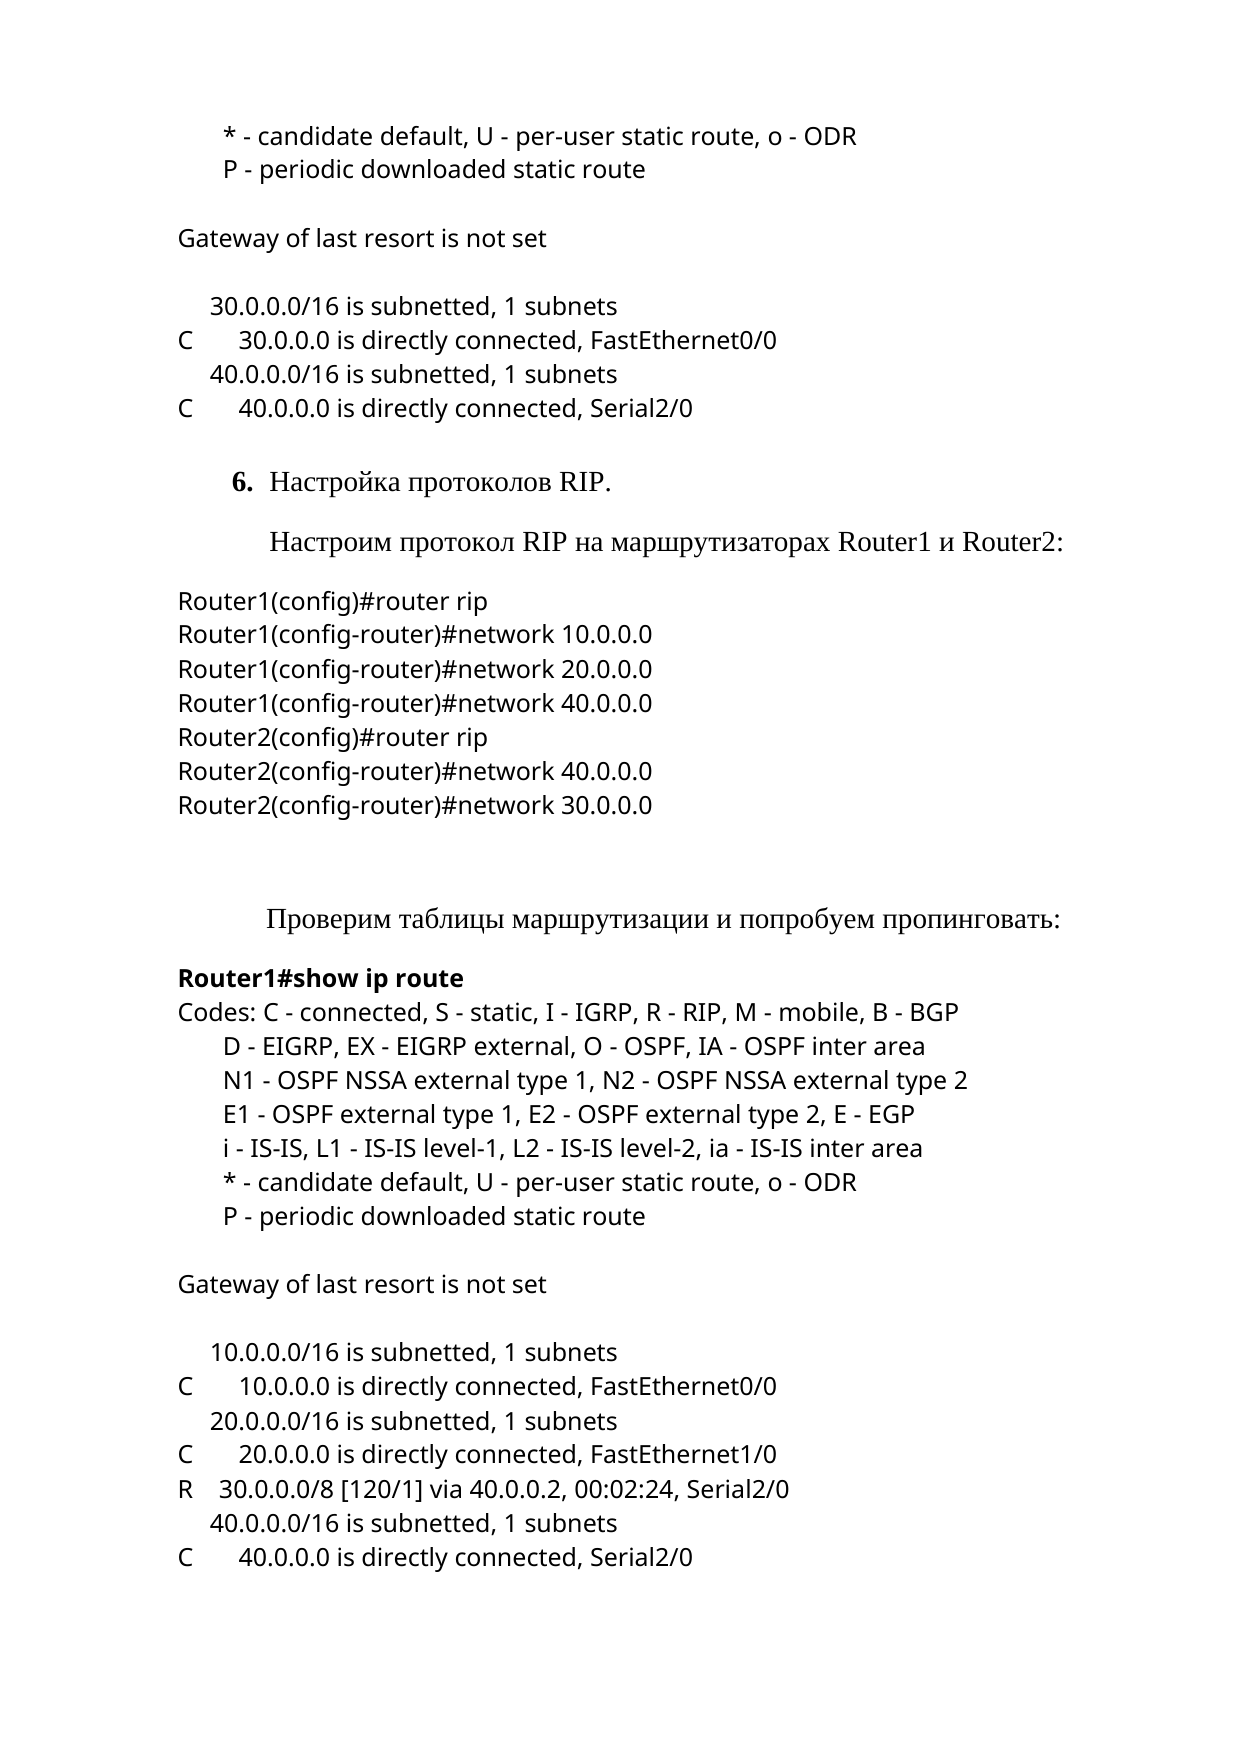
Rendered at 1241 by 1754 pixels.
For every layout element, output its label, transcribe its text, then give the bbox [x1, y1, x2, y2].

text 30.0.0.0/16 is subnetted, 1 subnets [177, 288, 1152, 322]
text Router1(config-router)#network 10.0.0.0 [177, 617, 1152, 651]
text Router2(config-router)#network 40.0.0.0 [177, 753, 1152, 787]
text i - IS-IS, L1 - IS-IS level-1, L2 - IS-IS level-2, ia - IS-IS inter area [177, 1131, 1152, 1165]
text Gateway of last resort is not set [177, 220, 1152, 254]
text N1 - OSPF NSSA external type 1, N2 - OSPF NSSA external type 2 [177, 1062, 1152, 1097]
text 10.0.0.0/16 is subnetted, 1 subnets [177, 1335, 1152, 1369]
text E1 - OSPF external type 1, E2 - OSPF external type 2, E - EGP [177, 1097, 1152, 1131]
text C 40.0.0.0 is directly connected, Serial2/0 [177, 1539, 1152, 1573]
text Проверим таблицы маршрутизации и попробуем пропинговать: [177, 901, 1152, 934]
text 40.0.0.0/16 is subnetted, 1 subnets [177, 1505, 1152, 1539]
text D - EIGRP, EX - EIGRP external, O - OSPF, IA - OSPF inter area [177, 1028, 1152, 1062]
text Настроим протокол RIP на маршрутизаторах Router1 и Router2: [269, 524, 1152, 557]
list Настройка протоколов RIP. [232, 464, 1152, 498]
text Router2(config-router)#network 30.0.0.0 [177, 787, 1152, 822]
text Router1#show ip route [177, 960, 1152, 994]
text * - candidate default, U - per-user static route, o - ODR [177, 1165, 1152, 1199]
text 40.0.0.0/16 is subnetted, 1 subnets [177, 357, 1152, 391]
text 20.0.0.0/16 is subnetted, 1 subnets [177, 1403, 1152, 1437]
text * - candidate default, U - per-user static route, o - ODR [177, 118, 1152, 152]
text Gateway of last resort is not set [177, 1267, 1152, 1301]
text P - periodic downloaded static route [177, 1199, 1152, 1233]
text C 30.0.0.0 is directly connected, FastEthernet0/0 [177, 322, 1152, 357]
text Router1(config-router)#network 40.0.0.0 [177, 685, 1152, 719]
text C 20.0.0.0 is directly connected, FastEthernet1/0 [177, 1437, 1152, 1471]
text C 40.0.0.0 is directly connected, Serial2/0 [177, 391, 1152, 425]
text P - periodic downloaded static route [177, 152, 1152, 186]
text Codes: C - connected, S - static, I - IGRP, R - RIP, M - mobile, B - BGP [177, 994, 1152, 1028]
text R 30.0.0.0/8 [120/1] via 40.0.0.2, 00:02:24, Serial2/0 [177, 1471, 1152, 1505]
text Router1(config)#router rip [177, 583, 1152, 617]
text C 10.0.0.0 is directly connected, FastEthernet0/0 [177, 1369, 1152, 1403]
text Router2(config)#router rip [177, 719, 1152, 753]
text Router1(config-router)#network 20.0.0.0 [177, 651, 1152, 685]
